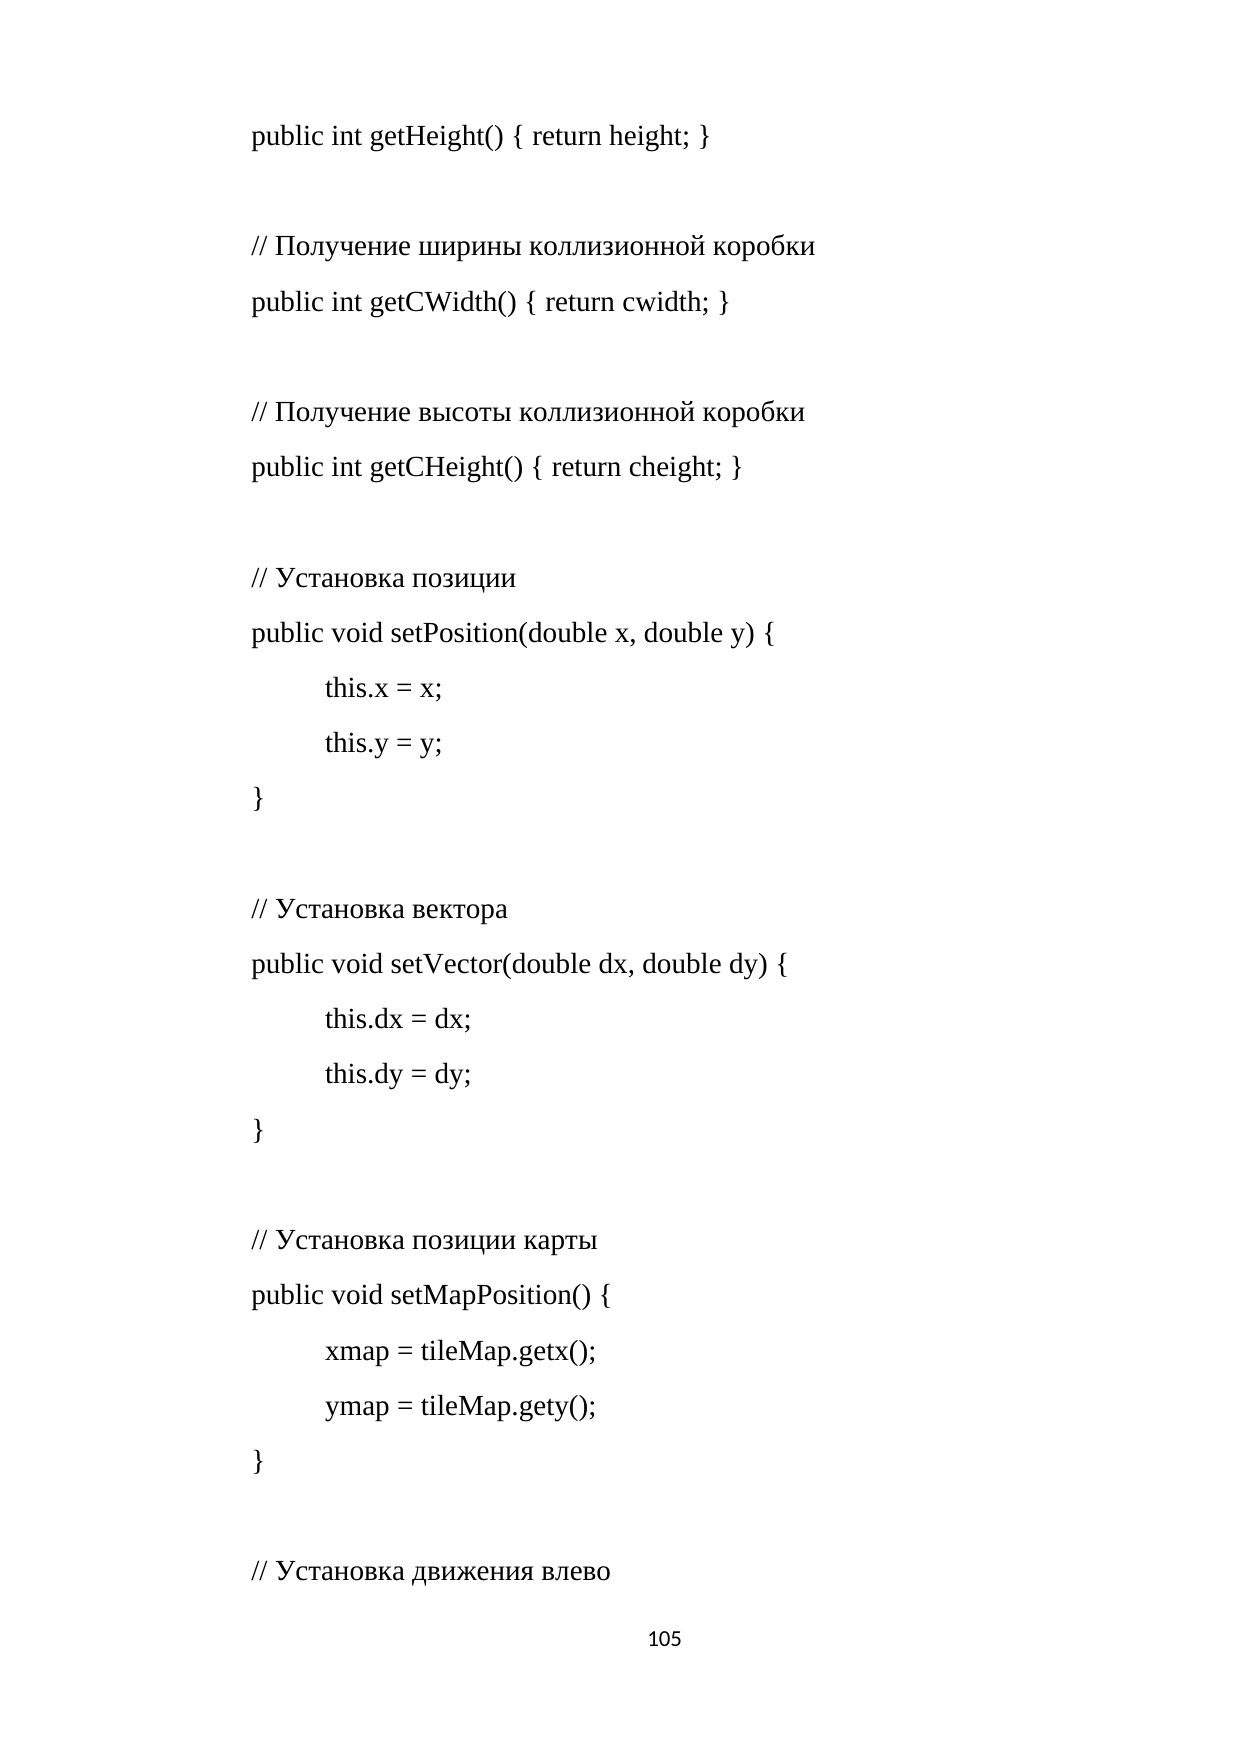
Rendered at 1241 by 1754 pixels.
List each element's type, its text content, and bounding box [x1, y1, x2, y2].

text ymap = tileMap.gety(); [177, 1388, 1152, 1421]
text public int getCHeight() { return cheight; } [177, 449, 1152, 483]
text public void setMapPosition() { [177, 1277, 1152, 1311]
text // Получение высоты коллизионной коробки [177, 394, 1152, 428]
text // Установка движения влево [177, 1553, 1152, 1587]
text public void setVector(double dx, double dy) { [177, 946, 1152, 980]
text this.dx = dx; [177, 1001, 1152, 1035]
text this.y = y; [177, 725, 1152, 759]
text public void setPosition(double x, double y) { [177, 615, 1152, 648]
text public int getHeight() { return height; } [177, 118, 1152, 152]
text } [177, 1112, 1152, 1145]
text this.dy = dy; [177, 1057, 1152, 1090]
text xmap = tileMap.getx(); [177, 1333, 1152, 1366]
text // Получение ширины коллизионной коробки [177, 228, 1152, 262]
text // Установка вектора [177, 891, 1152, 924]
text // Установка позиции карты [177, 1222, 1152, 1256]
text this.x = x; [177, 670, 1152, 704]
text // Установка позиции [177, 560, 1152, 593]
text public int getCWidth() { return cwidth; } [177, 284, 1152, 317]
text } [177, 1443, 1152, 1477]
text } [177, 781, 1152, 814]
